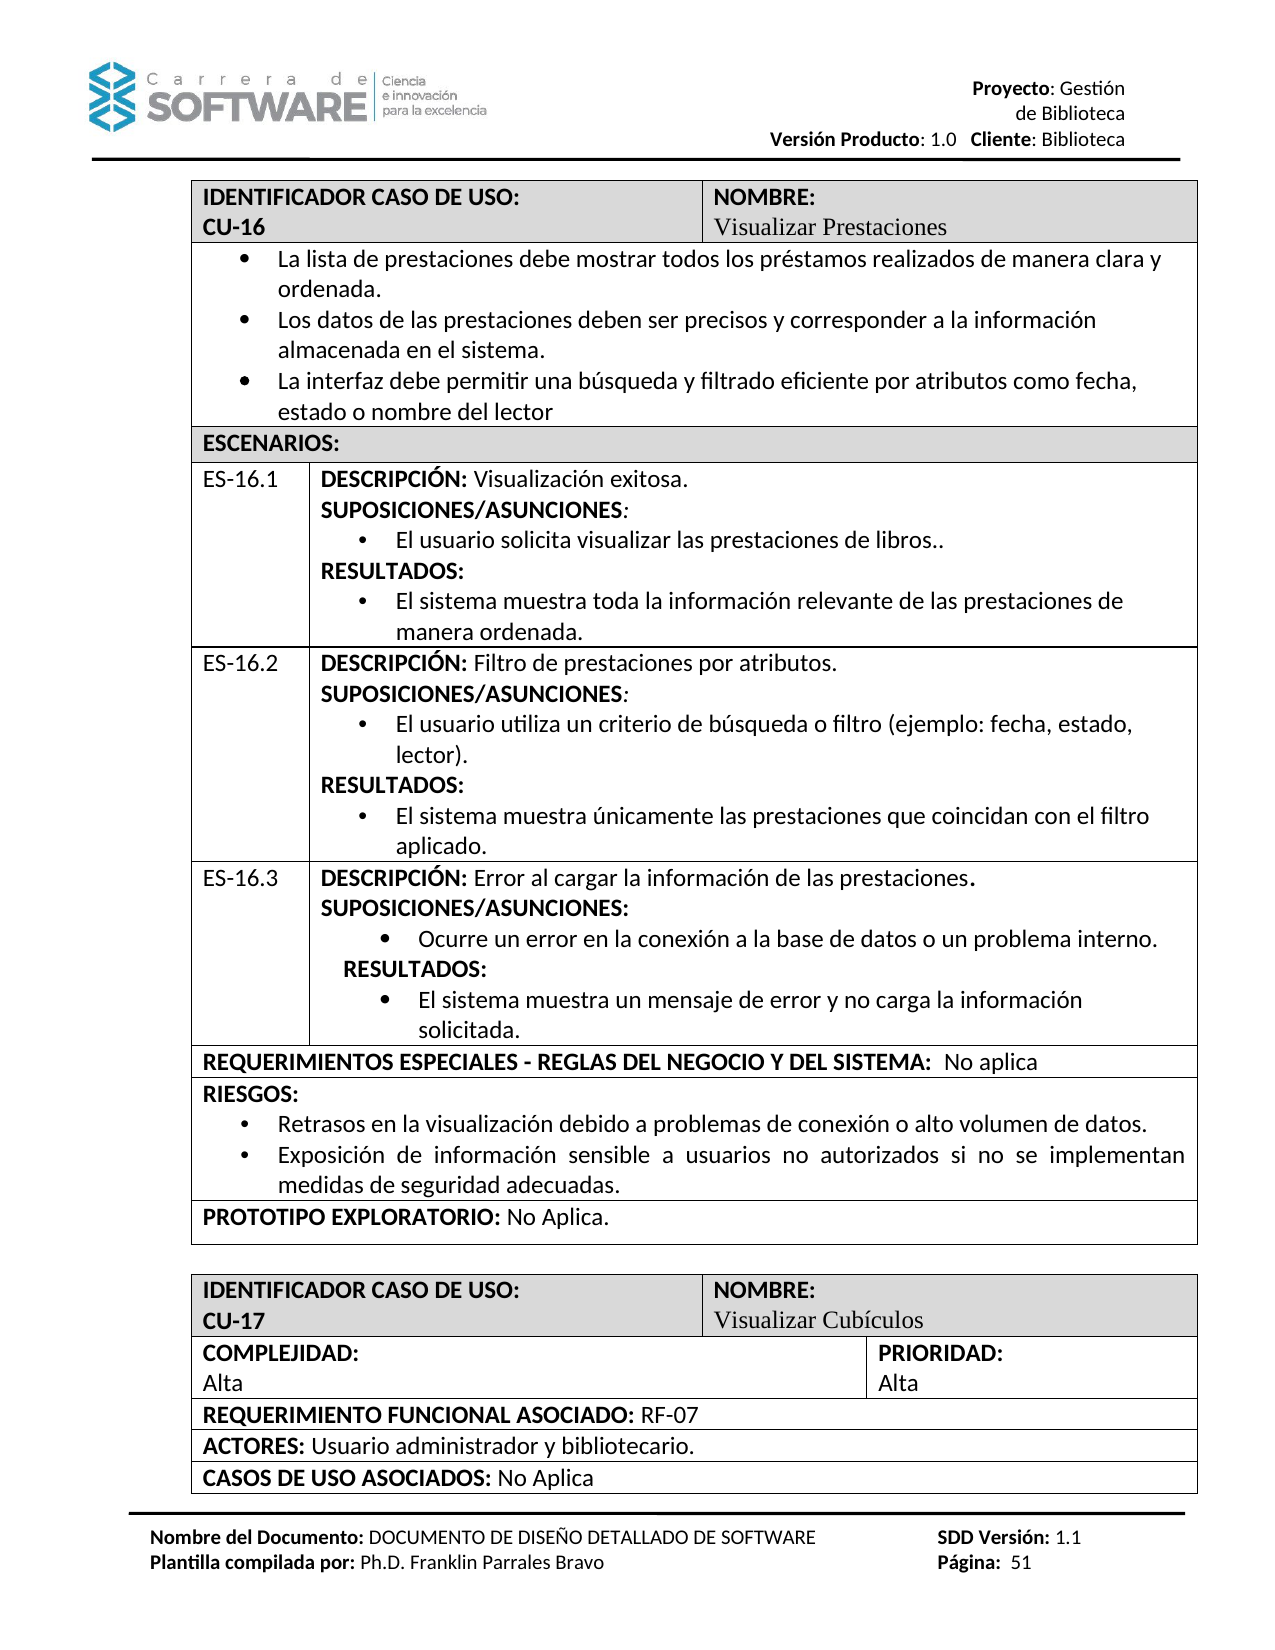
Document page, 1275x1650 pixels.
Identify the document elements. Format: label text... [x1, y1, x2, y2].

table_cell REQUERIMIENTO FUNCIONAL ASOCIADO: RF-07 [192, 1399, 1197, 1429]
table_cell REQUERIMIENTOS ESPECIALES - REGLAS DEL NEGOCIO Y DEL SISTEMA: No aplica [192, 1046, 1197, 1077]
table_cell RIESGOS: Retrasos en la visualización debido a problemas de conexión o alto volumen de datos. Exposición de información sensible a usuarios no autorizados si no se implementan medidas de seguridad adecuadas. [192, 1078, 1197, 1200]
table_cell ES-16.3 [192, 862, 309, 1045]
table_cell ESCENARIOS: [192, 427, 1197, 462]
table_header NOMBRE: Visualizar Prestaciones [703, 181, 1197, 242]
table_cell ES-16.1 [192, 463, 309, 646]
table_header NOMBRE: Visualizar Cubículos [703, 1275, 1197, 1336]
table_cell DESCRIPCIÓN: Filtro de prestaciones por atributos. SUPOSICIONES/ASUNCIONES: El usuario utiliza un criterio de búsqueda o filtro (ejemplo: fecha, estado, lector). RESULTADOS: El sistema muestra únicamente las prestaciones que coincidan con el filtro aplicado. [310, 648, 1197, 861]
table_cell CASOS DE USO ASOCIADOS: No Aplica [192, 1462, 1197, 1492]
table_cell COMPLEJIDAD: Alta [192, 1337, 866, 1398]
table_cell PRIORIDAD: Alta [867, 1337, 1197, 1398]
table_cell DESCRIPCIÓN: Visualización exitosa. SUPOSICIONES/ASUNCIONES: El usuario solicita visualizar las prestaciones de libros.. RESULTADOS: El sistema muestra toda la información relevante de las prestaciones de manera ordenada. [310, 463, 1197, 646]
table_cell PROTOTIPO EXPLORATORIO: No Aplica. [192, 1201, 1197, 1244]
table_cell ES-16.2 [192, 648, 309, 861]
table_cell DESCRIPCIÓN: Error al cargar la información de las prestaciones. SUPOSICIONES/ASUNCIONES: Ocurre un error en la conexión a la base de datos o un problema interno. RESULTADOS: El sistema muestra un mensaje de error y no carga la información solicitada. [310, 862, 1197, 1045]
table_cell ACTORES: Usuario administrador y bibliotecario. [192, 1430, 1197, 1461]
table_header IDENTIFICADOR CASO DE USO: CU-17 [192, 1275, 702, 1336]
table_header IDENTIFICADOR CASO DE USO: CU-16 [192, 181, 702, 242]
picture [78, 46, 493, 154]
